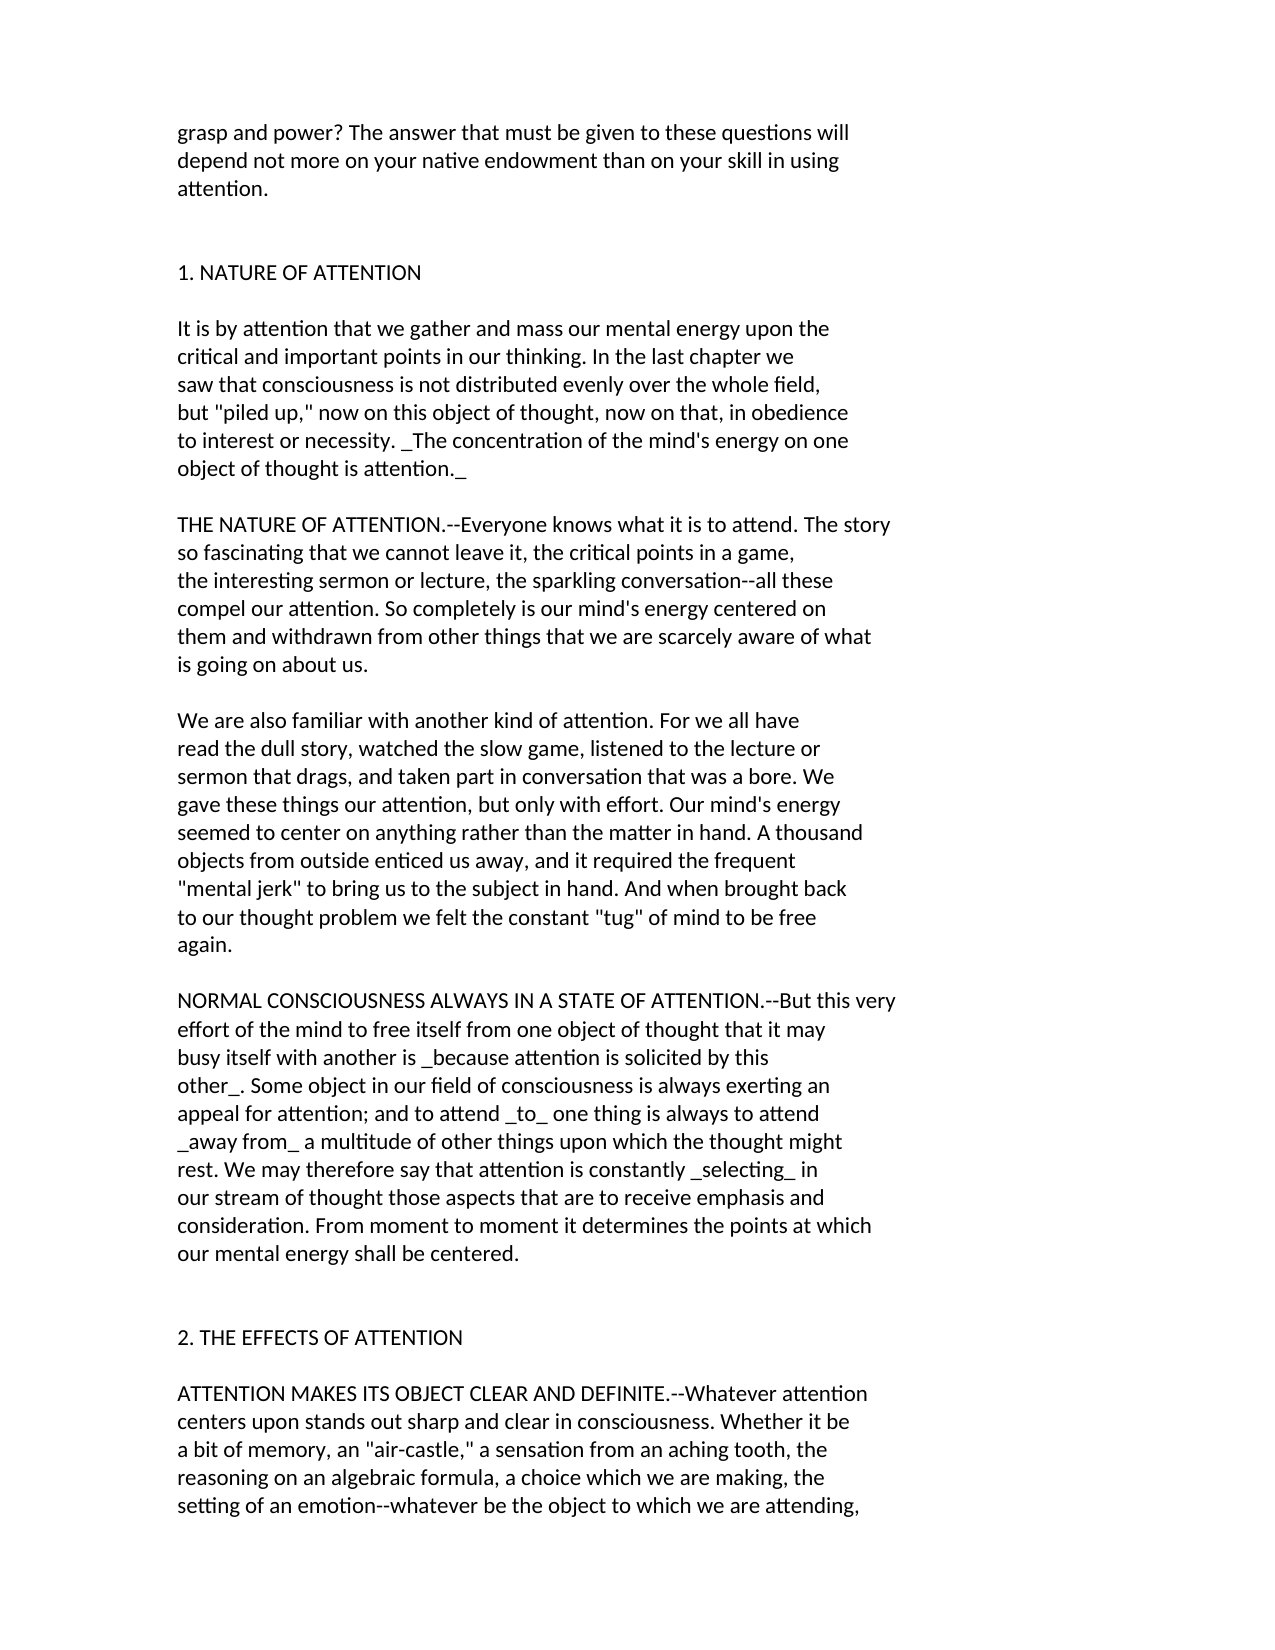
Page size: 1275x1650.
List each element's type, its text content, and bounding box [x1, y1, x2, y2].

text consideration. From moment to moment it determines the points at which [177, 1211, 1186, 1239]
text them and withdrawn from other things that we are scarcely aware of what [177, 622, 1186, 650]
text other_. Some object in our field of consciousness is always exerting an [177, 1071, 1186, 1099]
text a bit of memory, an "air-castle," a sensation from an aching tooth, the [177, 1435, 1186, 1463]
text so fascinating that we cannot leave it, the critical points in a game, [177, 538, 1186, 566]
text object of thought is attention._ [177, 454, 1186, 482]
text It is by attention that we gather and mass our mental energy upon the [177, 314, 1186, 342]
text attention. [177, 174, 1186, 202]
text appeal for attention; and to attend _to_ one thing is always to attend [177, 1099, 1186, 1127]
text critical and important points in our thinking. In the last chapter we [177, 342, 1186, 370]
text our stream of thought those aspects that are to receive emphasis and [177, 1183, 1186, 1211]
text reasoning on an algebraic formula, a choice which we are making, the [177, 1463, 1186, 1491]
text setting of an emotion--whatever be the object to which we are attending, [177, 1491, 1186, 1519]
text rest. We may therefore say that attention is constantly _selecting_ in [177, 1155, 1186, 1183]
text THE NATURE OF ATTENTION.--Everyone knows what it is to attend. The story [177, 510, 1186, 538]
text sermon that drags, and taken part in conversation that was a bore. We [177, 762, 1186, 791]
text _away from_ a multitude of other things upon which the thought might [177, 1127, 1186, 1155]
text NORMAL CONSCIOUSNESS ALWAYS IN A STATE OF ATTENTION.--But this very [177, 987, 1186, 1015]
text our mental energy shall be centered. [177, 1239, 1186, 1267]
text We are also familiar with another kind of attention. For we all have [177, 706, 1186, 734]
text centers upon stands out sharp and clear in consciousness. Whether it be [177, 1407, 1186, 1435]
text read the dull story, watched the slow game, listened to the lecture or [177, 734, 1186, 762]
text is going on about us. [177, 650, 1186, 678]
text "mental jerk" to bring us to the subject in hand. And when brought back [177, 874, 1186, 903]
text effort of the mind to free itself from one object of thought that it may [177, 1015, 1186, 1043]
text again. [177, 931, 1186, 959]
text 1. NATURE OF ATTENTION [177, 258, 1186, 286]
text saw that consciousness is not distributed evenly over the whole field, [177, 370, 1186, 398]
text compel our attention. So completely is our mind's energy centered on [177, 594, 1186, 622]
text to our thought problem we felt the constant "tug" of mind to be free [177, 903, 1186, 931]
text busy itself with another is _because attention is solicited by this [177, 1043, 1186, 1071]
text ATTENTION MAKES ITS OBJECT CLEAR AND DEFINITE.--Whatever attention [177, 1379, 1186, 1407]
text objects from outside enticed us away, and it required the frequent [177, 847, 1186, 874]
text depend not more on your native endowment than on your skill in using [177, 146, 1186, 174]
text 2. THE EFFECTS OF ATTENTION [177, 1323, 1186, 1351]
text gave these things our attention, but only with effort. Our mind's energy [177, 791, 1186, 818]
text grasp and power? The answer that must be given to these questions will [177, 118, 1186, 146]
text but "piled up," now on this object of thought, now on that, in obedience [177, 398, 1186, 426]
text seemed to center on anything rather than the matter in hand. A thousand [177, 818, 1186, 847]
text the interesting sermon or lecture, the sparkling conversation--all these [177, 566, 1186, 594]
text to interest or necessity. _The concentration of the mind's energy on one [177, 426, 1186, 454]
